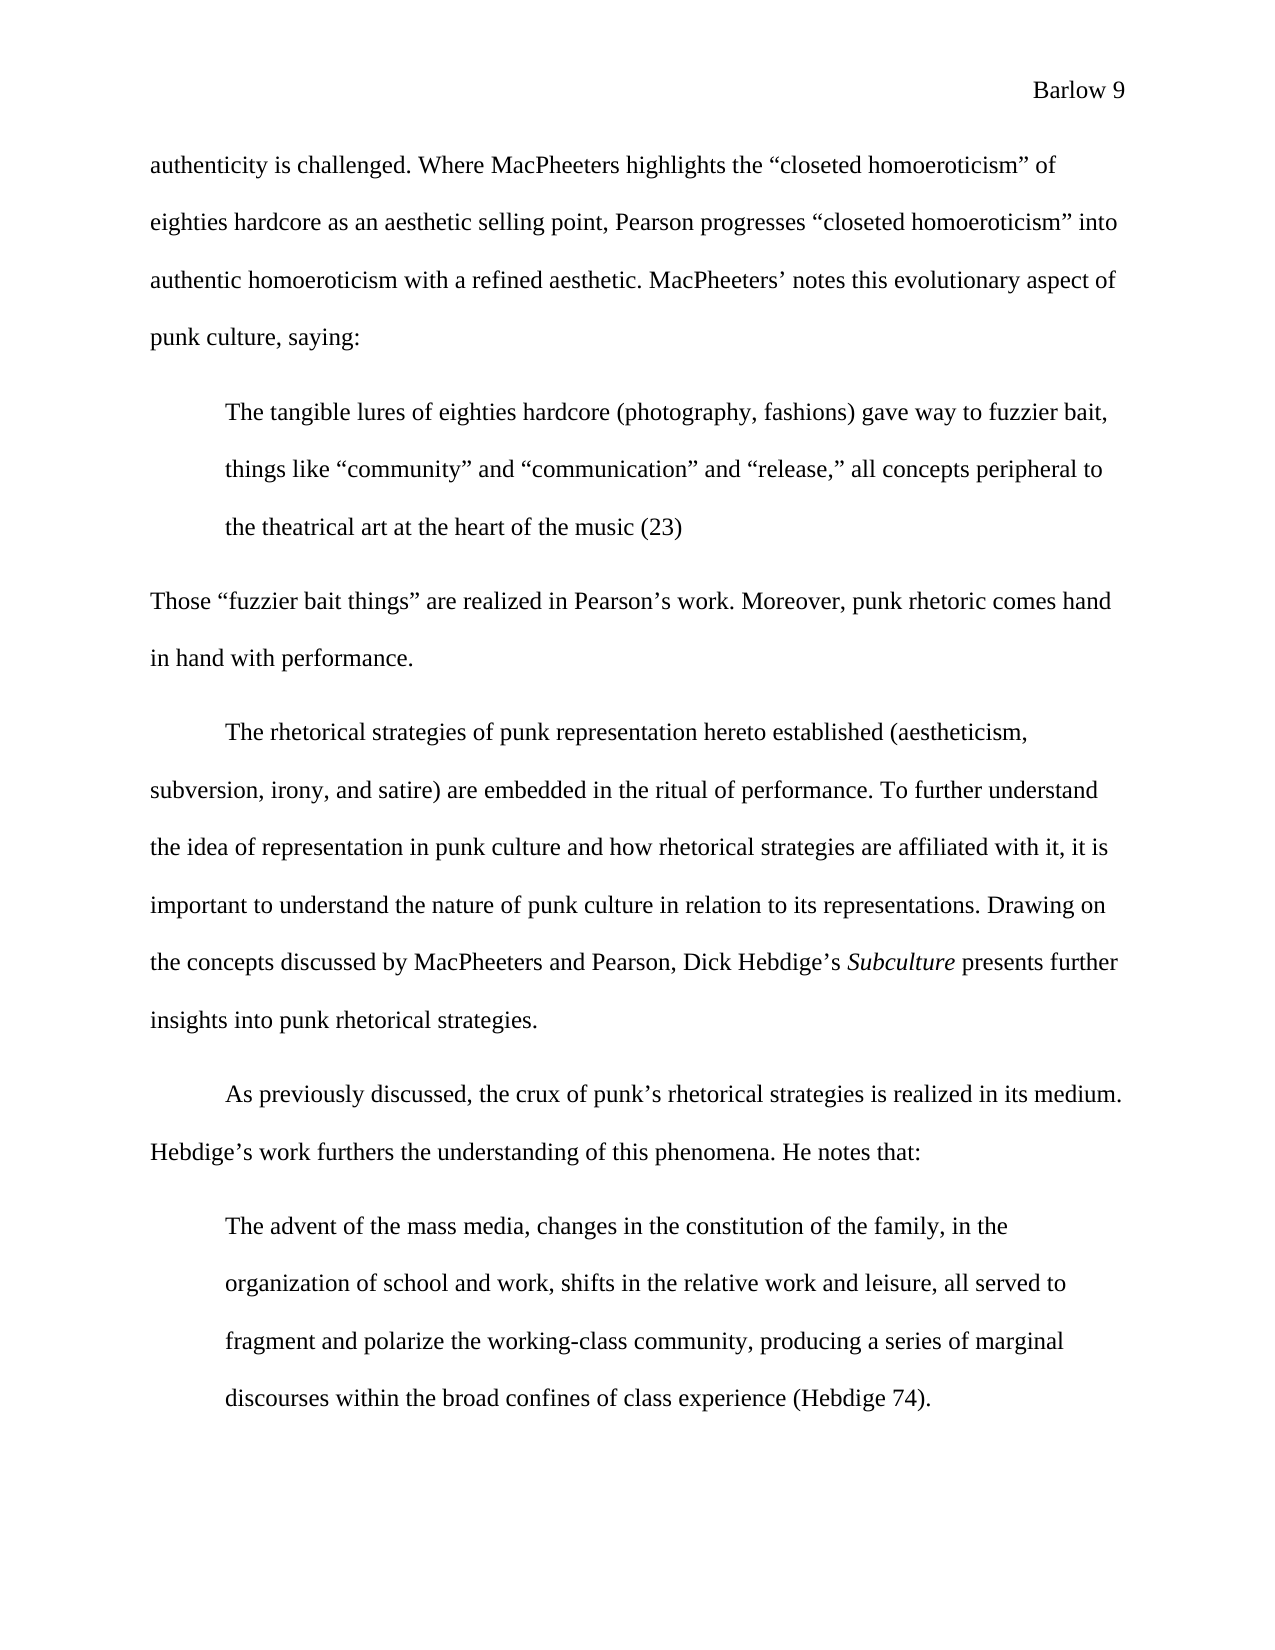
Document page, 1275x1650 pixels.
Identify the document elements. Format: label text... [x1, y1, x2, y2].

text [150, 150, 1125, 351]
text The tangible lures of eighties hardcore (photography, fashions) gave way to fuzzier bait, things like “community” and “communication” and “release,” all concepts peripheral to the theatrical art at the heart of the music (23) [225, 397, 1125, 540]
text The rhetorical strategies of punk representation hereto established (aestheticism, subversion, irony, and satire) are embedded in the ritual of performance. To further understand the idea of representation in punk culture and how rhetorical strategies are affiliated with it, it is important to understand the nature of punk culture in relation to its representations. Drawing on the concepts discussed by MacPheeters and Pearson, Dick Hebdige’s Subculture presents further insights into punk rhetorical strategies. [150, 717, 1125, 1034]
text Those “fuzzier bait things” are realized in Pearson’s work. Moreover, punk rhetoric comes hand in hand with performance. [150, 586, 1125, 672]
text The advent of the mass media, changes in the constitution of the family, in the organization of school and work, shifts in the relative work and leisure, all served to fragment and polarize the working-class community, producing a series of marginal discourses within the broad confines of class experience (Hebdige 74). [225, 1211, 1125, 1412]
text As previously discussed, the crux of punk’s rhetorical strategies is realized in its medium. Hebdige’s work furthers the understanding of this phenomena. He notes that: [150, 1079, 1125, 1165]
